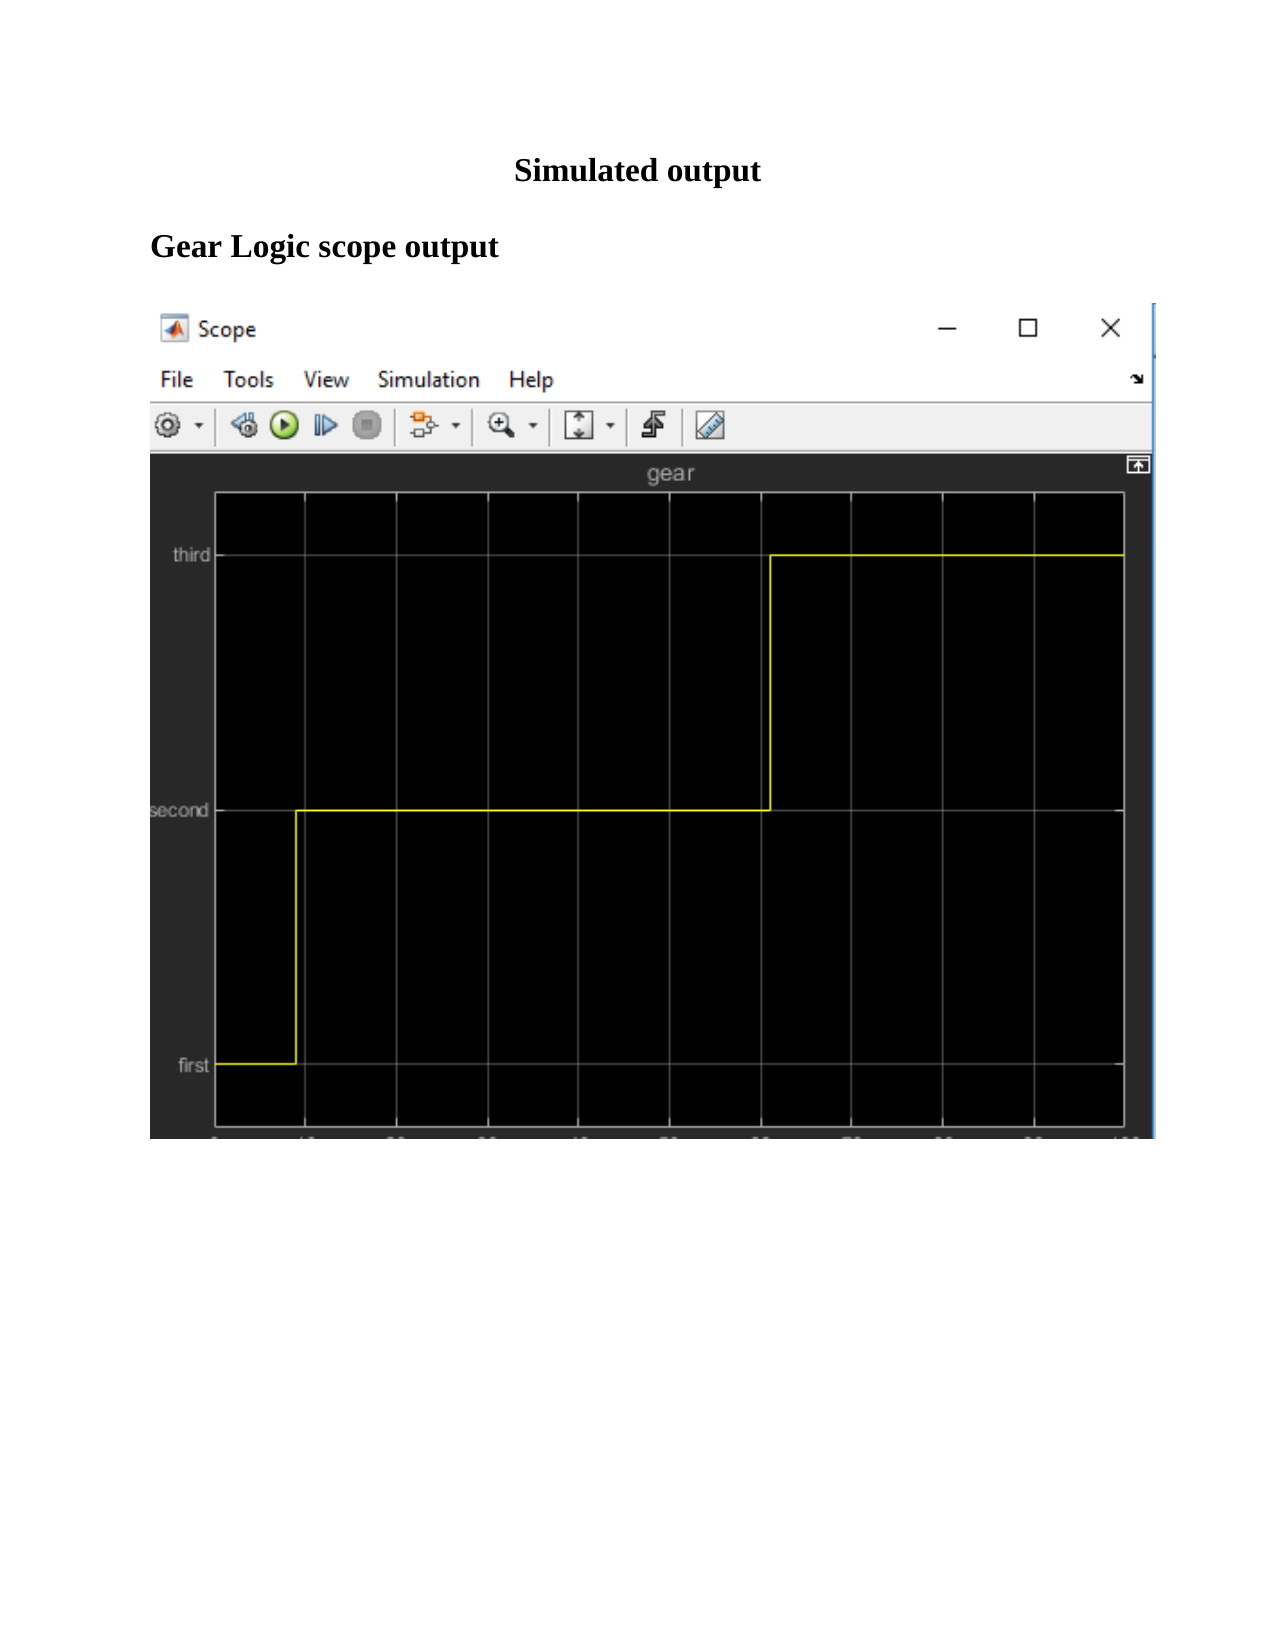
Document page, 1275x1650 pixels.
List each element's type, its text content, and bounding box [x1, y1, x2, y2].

picture [150, 303, 1156, 1139]
text Gear Logic scope output [150, 227, 1125, 265]
text Simulated output [150, 150, 1125, 188]
